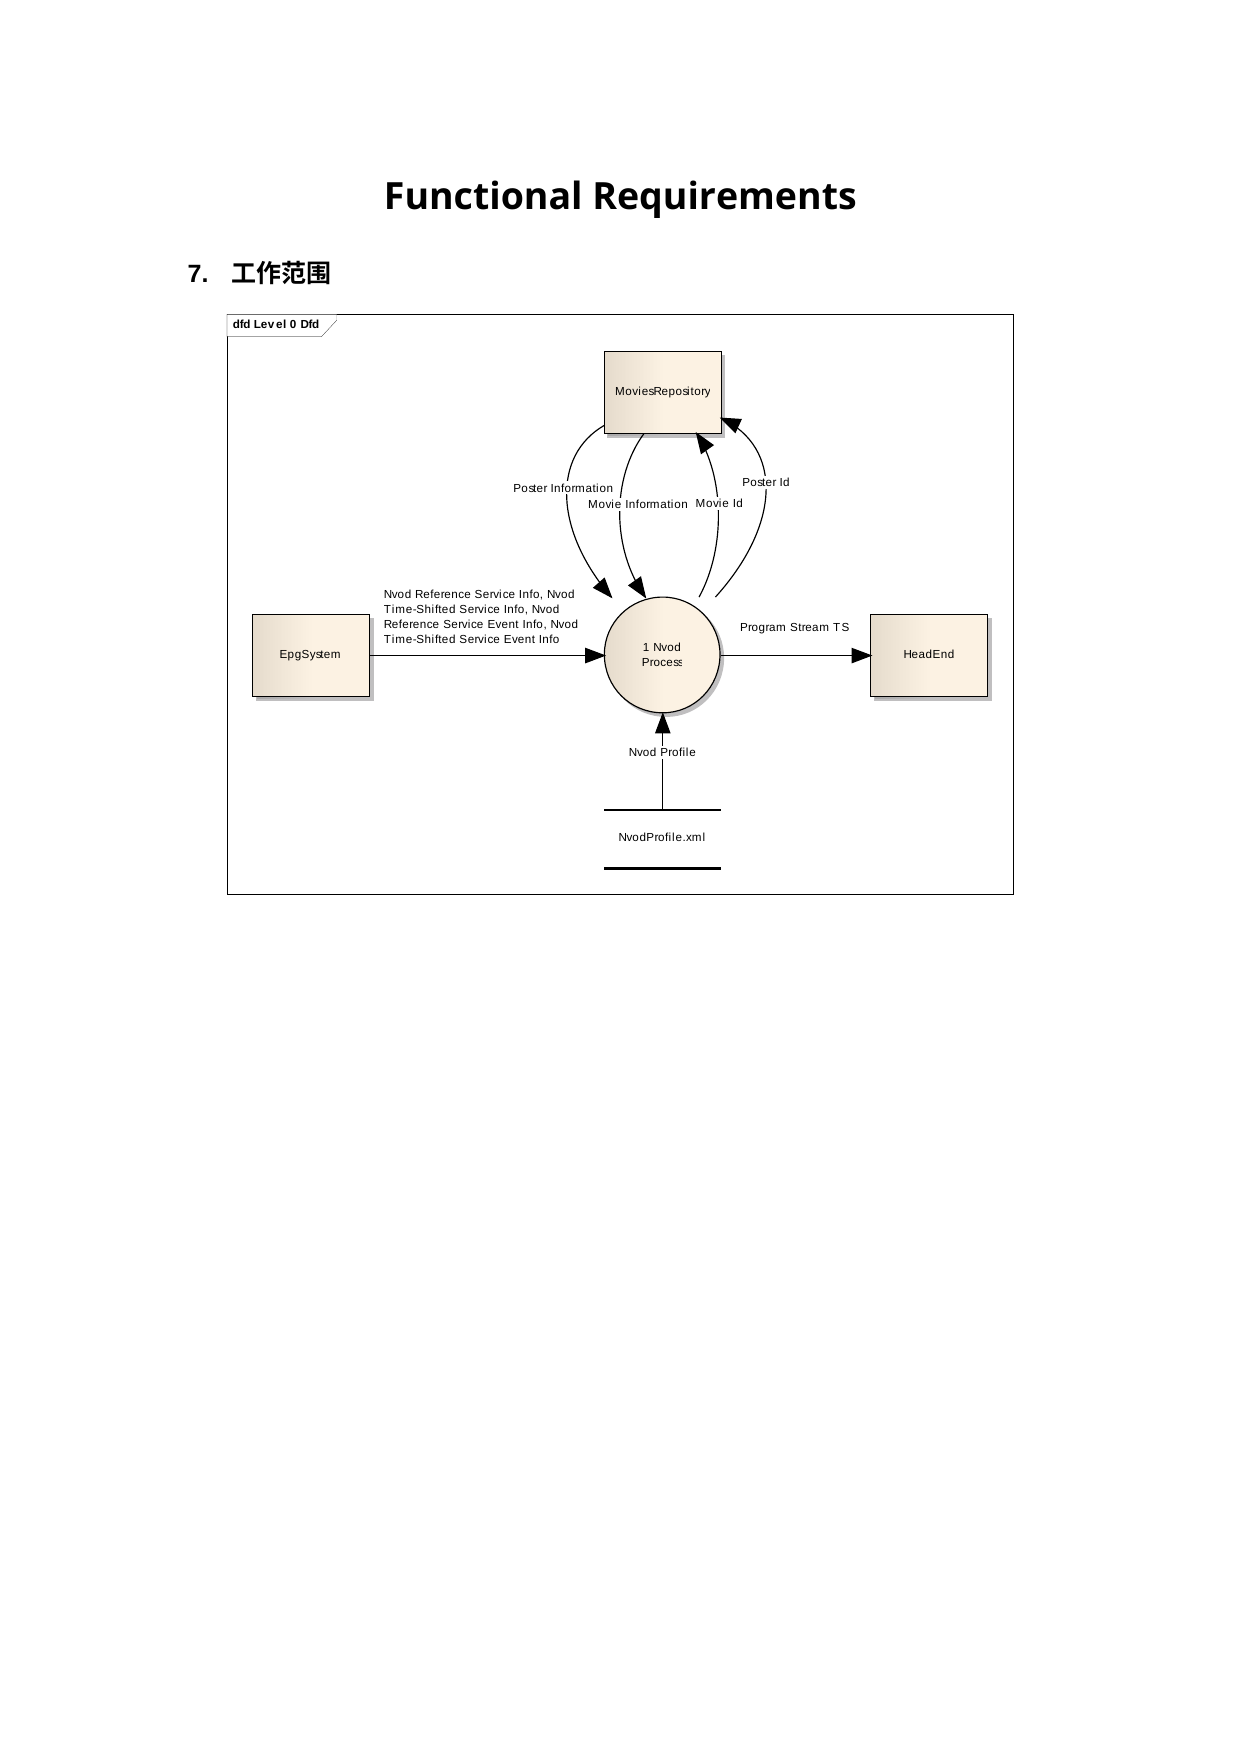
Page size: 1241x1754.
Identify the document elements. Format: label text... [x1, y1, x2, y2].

title Functional Requirements [187, 162, 1053, 227]
subtitle 工作范围 [187, 239, 1053, 304]
